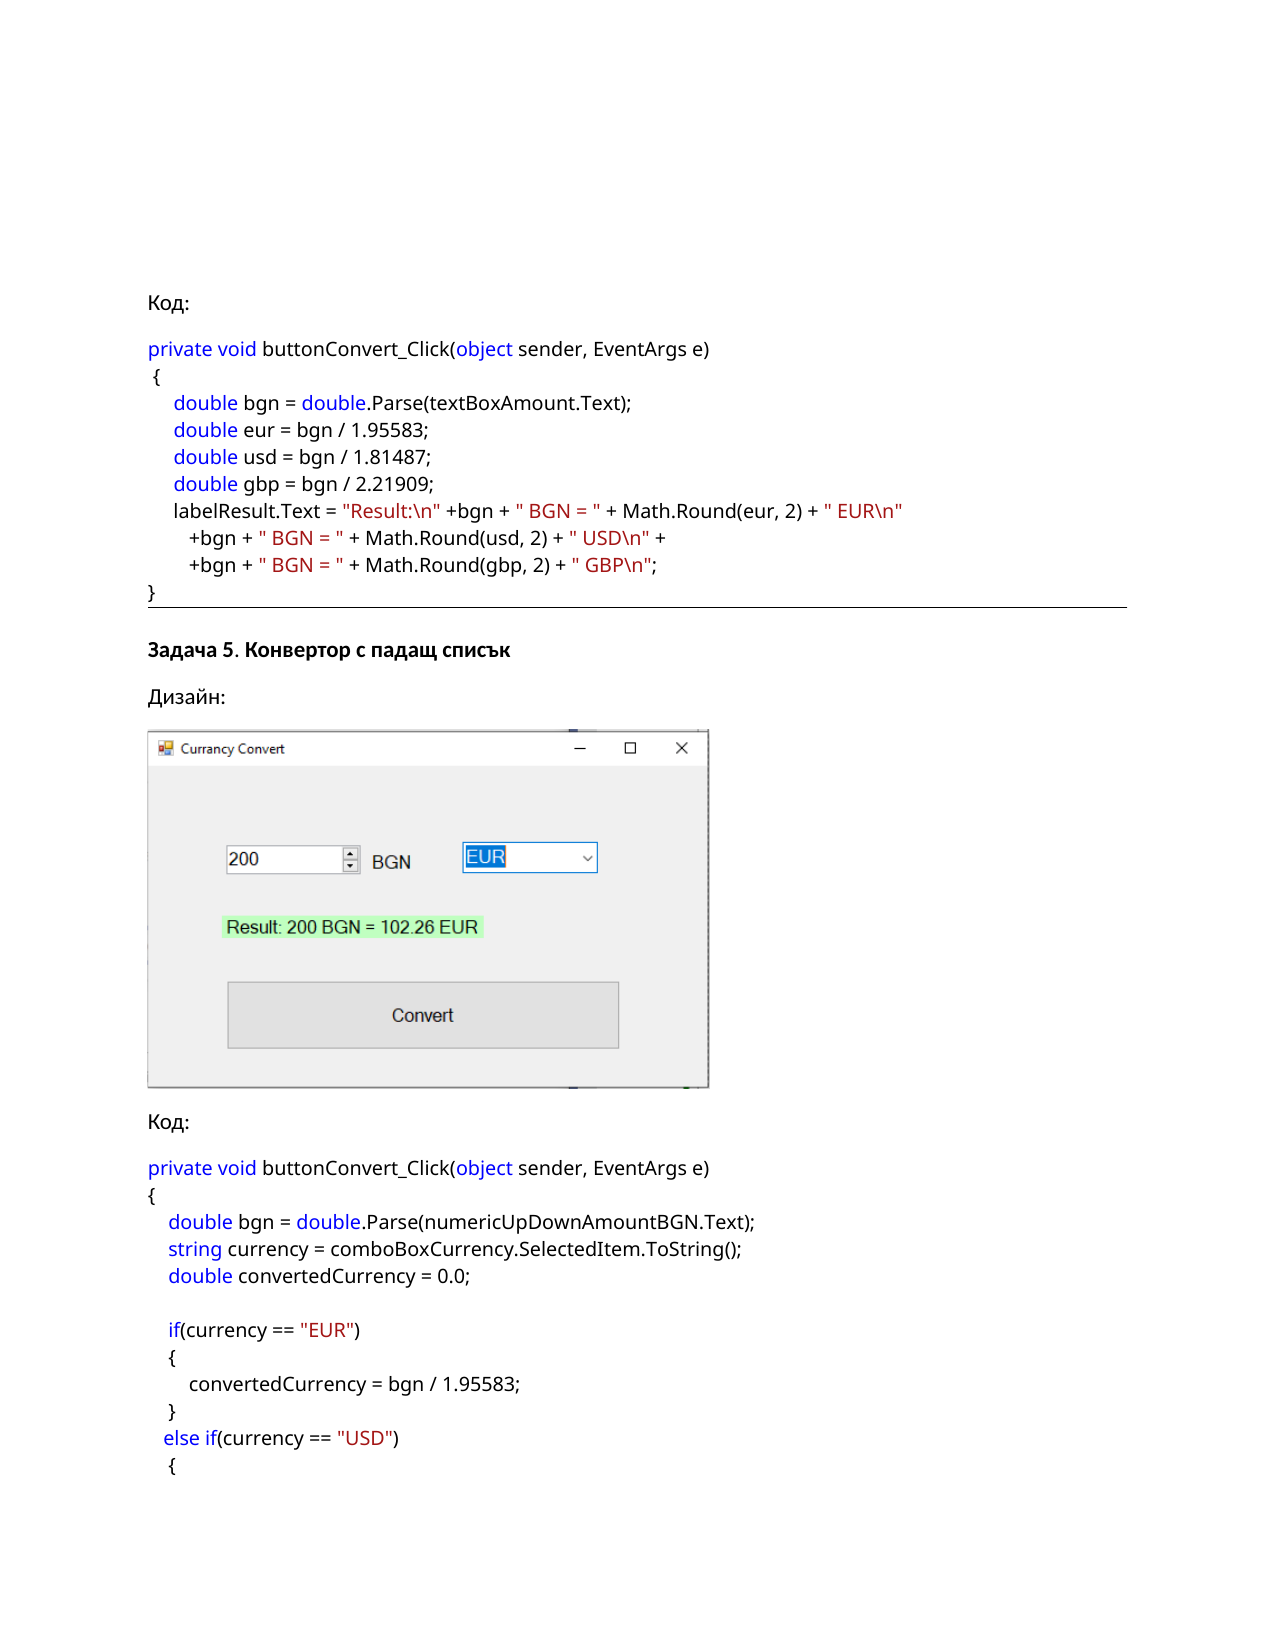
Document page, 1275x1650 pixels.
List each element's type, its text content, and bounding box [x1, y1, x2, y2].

text { [148, 1181, 1127, 1208]
text { [148, 1451, 1127, 1478]
picture [147, 729, 710, 1089]
text double eur = bgn / 1.95583; [148, 416, 1127, 443]
text { [148, 362, 1127, 389]
text Дизайн: [148, 682, 1127, 710]
text else if(currency == "USD") [148, 1424, 1127, 1451]
text Код: [148, 1107, 1127, 1136]
text if(currency == "EUR") [148, 1316, 1127, 1343]
text double convertedCurrency = 0.0; [148, 1262, 1127, 1289]
text { [148, 1343, 1127, 1370]
text Задача 5. Конвертор с падащ списък [148, 636, 1127, 663]
text double bgn = double.Parse(numericUpDownAmountBGN.Text); [148, 1208, 1127, 1235]
text +bgn + " BGN = " + Math.Round(gbp, 2) + " GBP\n"; [148, 551, 1127, 578]
text double gbp = bgn / 2.21909; [148, 470, 1127, 497]
text +bgn + " BGN = " + Math.Round(usd, 2) + " USD\n" + [148, 524, 1127, 551]
text convertedCurrency = bgn / 1.95583; [148, 1370, 1127, 1397]
text string currency = comboBoxCurrency.SelectedItem.ToString(); [148, 1235, 1127, 1262]
text labelResult.Text = "Result:\n" +bgn + " BGN = " + Math.Round(eur, 2) + " EUR\n" [148, 497, 1127, 524]
text private void buttonConvert_Click(object sender, EventArgs e) [148, 335, 1127, 362]
text private void buttonConvert_Click(object sender, EventArgs e) [148, 1154, 1127, 1181]
text Код: [148, 288, 1127, 316]
text } [148, 578, 1127, 607]
text double bgn = double.Parse(textBoxAmount.Text); [148, 389, 1127, 416]
text } [148, 1397, 1127, 1424]
text double usd = bgn / 1.81487; [148, 443, 1127, 470]
